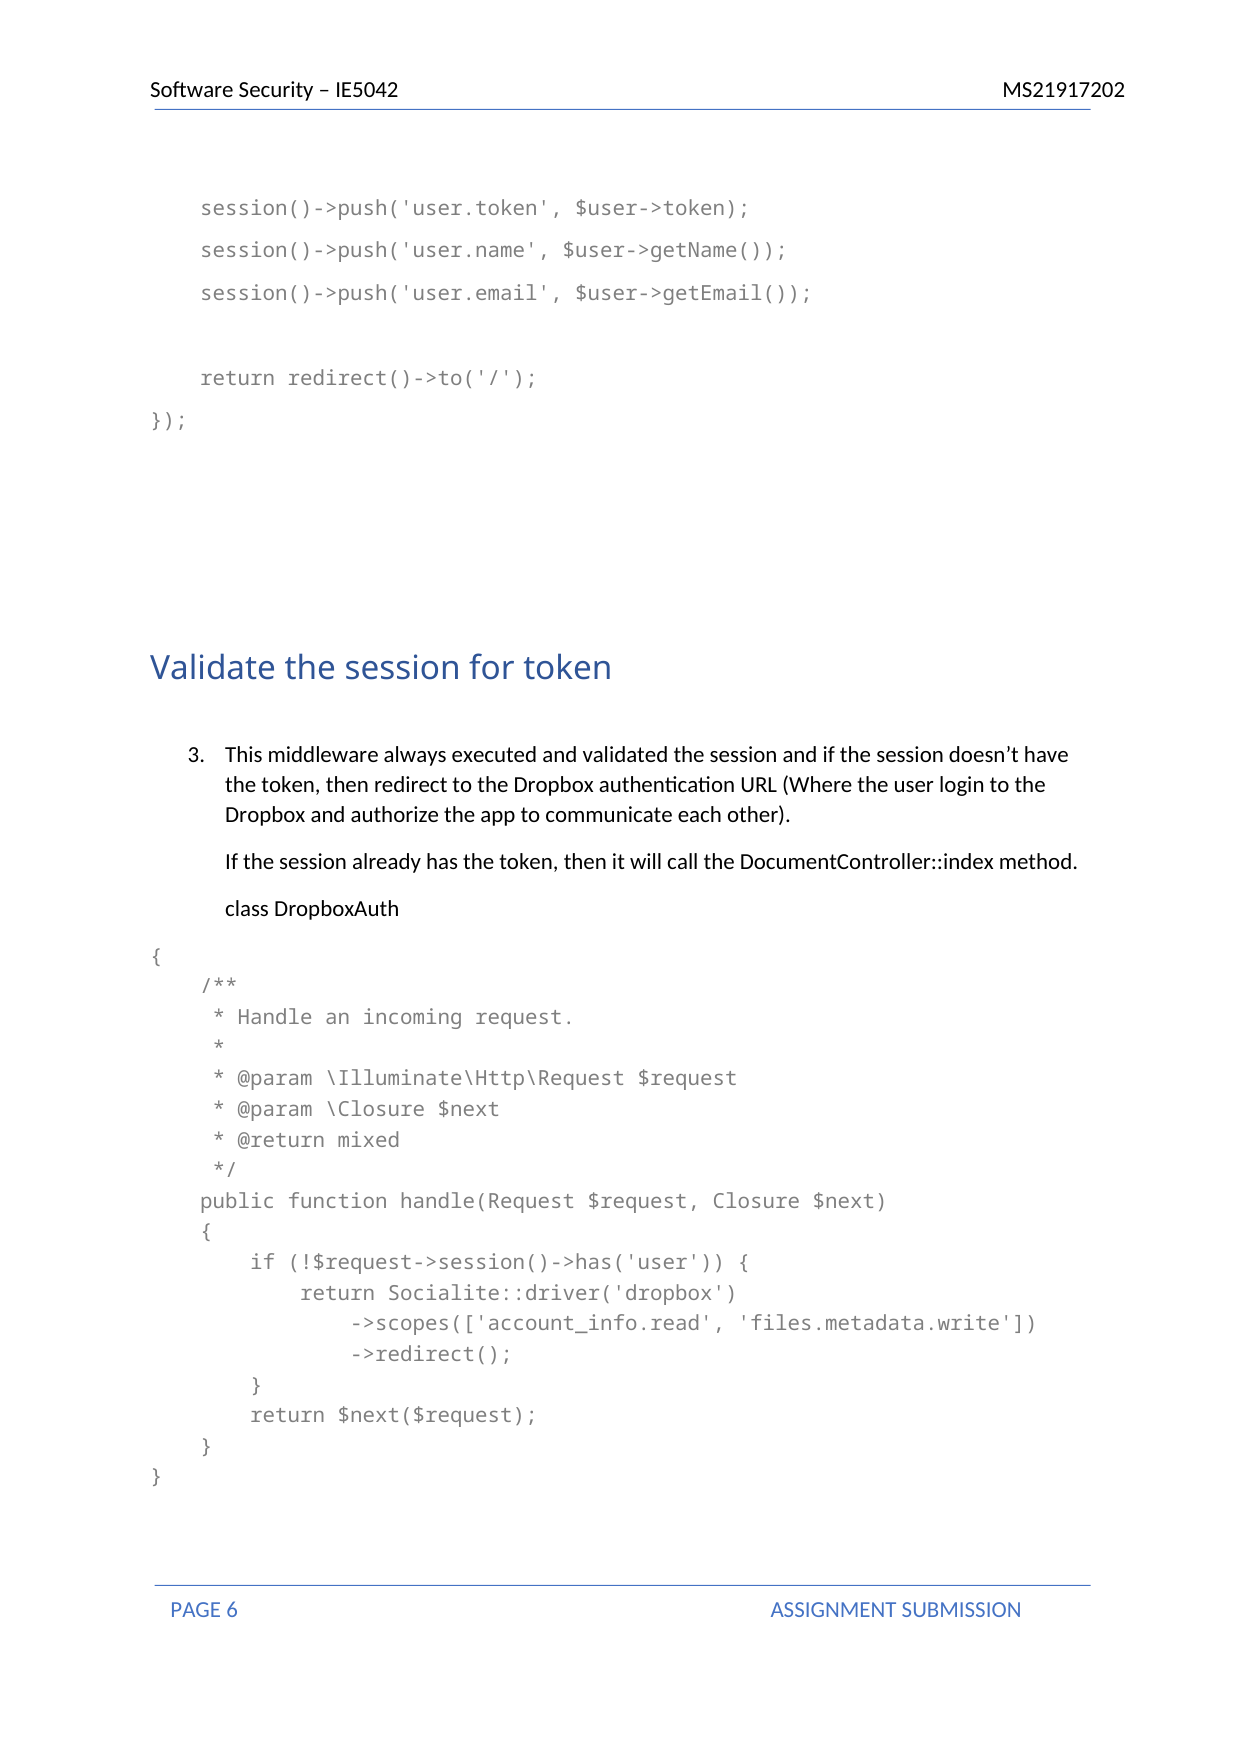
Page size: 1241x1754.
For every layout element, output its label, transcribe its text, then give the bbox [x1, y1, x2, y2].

text public function handle(Request $request, Closure $next) [150, 1186, 1090, 1214]
list This middleware always executed and validated the session and if the session doesn’t have the token, then redirect to the Dropbox authentication URL (Where the user login to the Dropbox and authorize the app to communicate each other). [187, 740, 1090, 828]
text * @return mixed [150, 1125, 1090, 1153]
text session()->push('user.name', $user->getName()); [150, 235, 1090, 264]
subtitle Validate the session for token [150, 644, 1090, 689]
text ->redirect(); [150, 1339, 1090, 1367]
text * [150, 1033, 1090, 1061]
text * Handle an incoming request. [150, 1002, 1090, 1031]
text */ [150, 1155, 1090, 1184]
text * @param \Illuminate\Http\Request $request [150, 1063, 1090, 1092]
text } [150, 1462, 1090, 1490]
text if (!$request->session()->has('user')) { [150, 1247, 1090, 1276]
text } [150, 1431, 1090, 1459]
text return $next($request); [150, 1400, 1090, 1429]
text { [150, 1217, 1090, 1245]
text session()->push('user.email', $user->getEmail()); [150, 278, 1090, 306]
text * @param \Closure $next [150, 1094, 1090, 1122]
text session()->push('user.token', $user->token); [150, 193, 1090, 221]
text { [150, 941, 1090, 969]
text return redirect()->to('/'); [150, 363, 1090, 391]
text } [150, 1370, 1090, 1398]
text }); [150, 406, 1090, 434]
text class DropboxAuth [150, 894, 1090, 922]
text /** [150, 972, 1090, 1000]
text If the session already has the token, then it will call the DocumentController::index method. [150, 847, 1090, 875]
text ->scopes(['account_info.read', 'files.metadata.write']) [150, 1308, 1090, 1337]
text return Socialite::driver('dropbox') [150, 1278, 1090, 1306]
